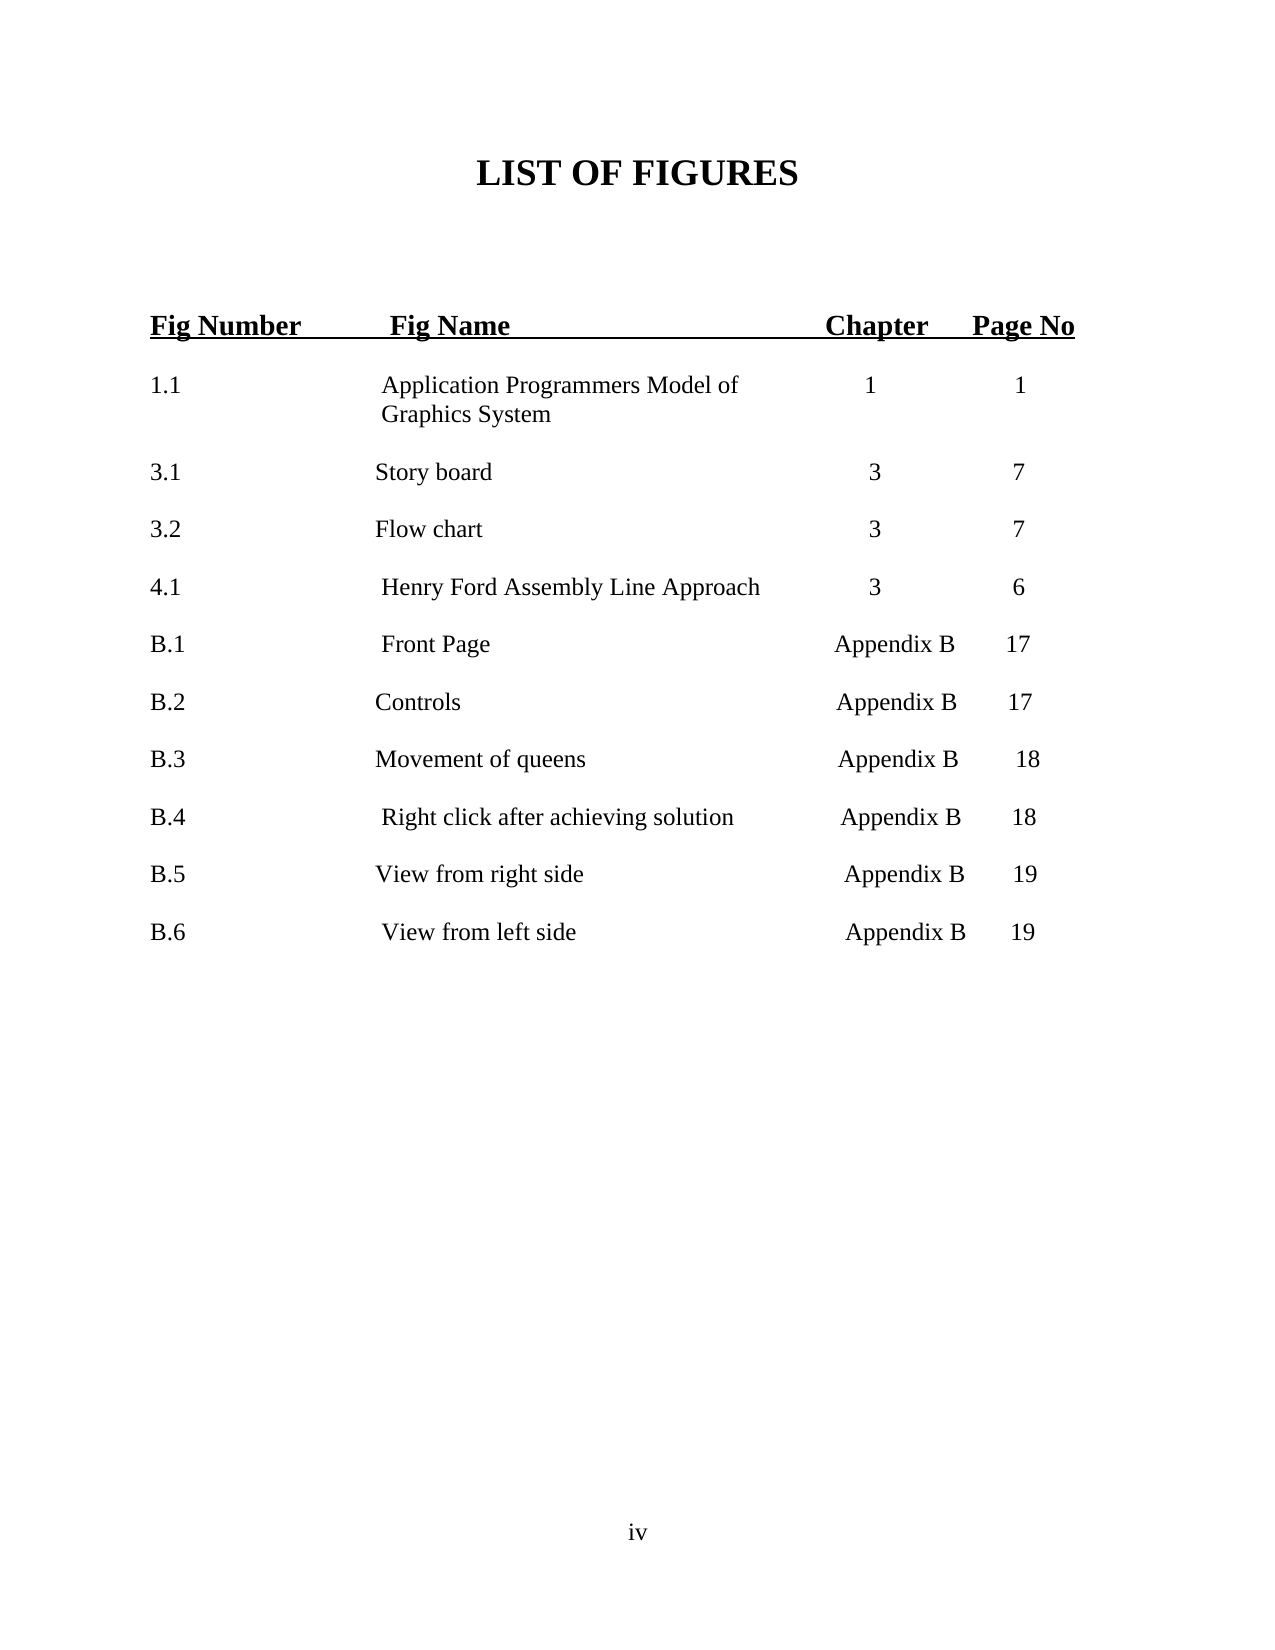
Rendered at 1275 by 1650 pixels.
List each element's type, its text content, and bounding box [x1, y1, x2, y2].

text Fig Number Fig Name Chapter Page No [150, 308, 1125, 342]
text 1.1 Application Programmers Model of 1 1 [150, 370, 1125, 399]
text B.3 Movement of queens Appendix B 18 [150, 744, 1125, 773]
text LIST OF FIGURES [150, 150, 1125, 193]
text 3.2 Flow chart 3 7 [150, 514, 1125, 543]
text B.2 Controls Appendix B 17 [150, 687, 1125, 715]
text B.6 View from left side Appendix B 19 [150, 917, 1125, 945]
text B.1 Front Page Appendix B 17 [150, 629, 1125, 658]
text 4.1 Henry Ford Assembly Line Approach 3 6 [150, 572, 1125, 600]
text Graphics System [150, 399, 1125, 428]
text B.5 View from right side Appendix B 19 [150, 859, 1125, 888]
text B.4 Right click after achieving solution Appendix B 18 [150, 802, 1125, 830]
text 3.1 Story board 3 7 [150, 457, 1125, 485]
